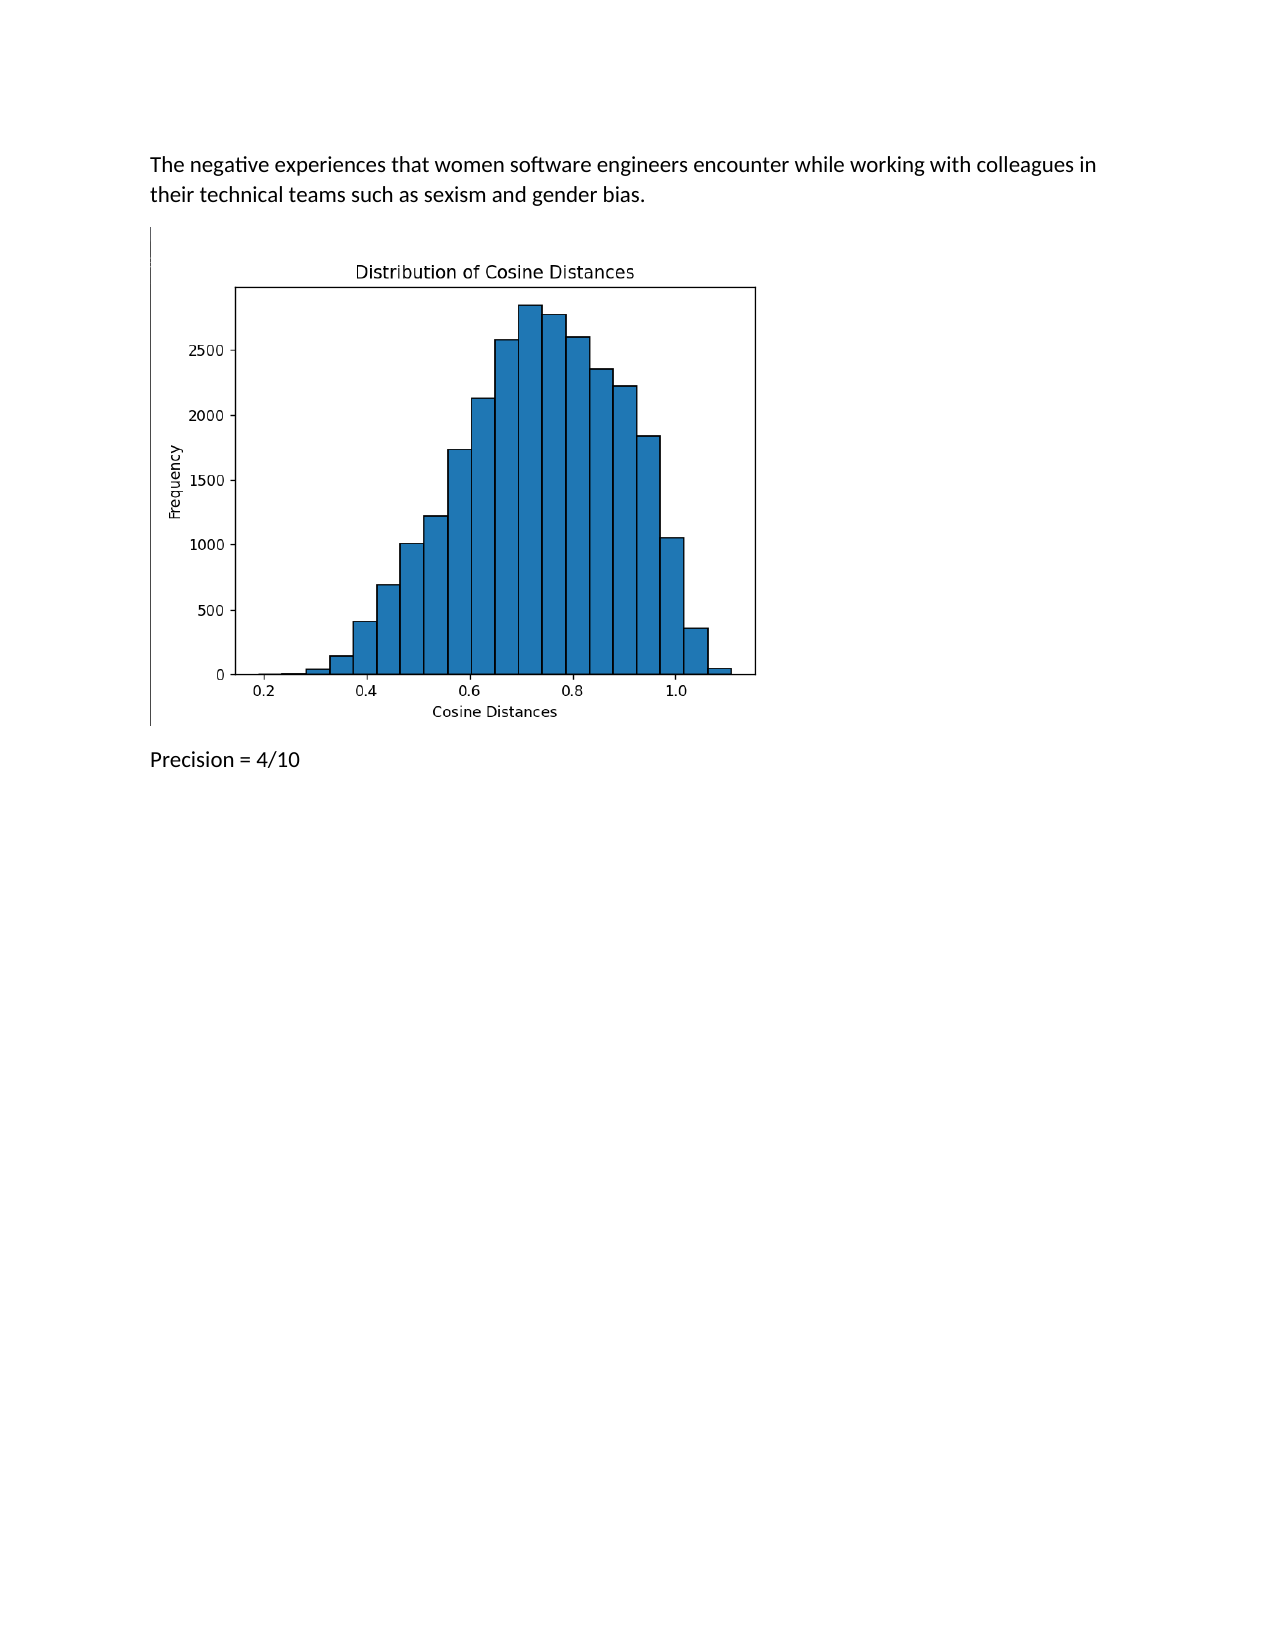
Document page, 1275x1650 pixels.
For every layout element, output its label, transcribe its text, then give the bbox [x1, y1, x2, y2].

text Precision = 4/10 [150, 745, 1125, 773]
text The negative experiences that women software engineers encounter while working with colleagues in their technical teams such as sexism and gender bias. [150, 150, 1125, 208]
picture [150, 227, 819, 726]
